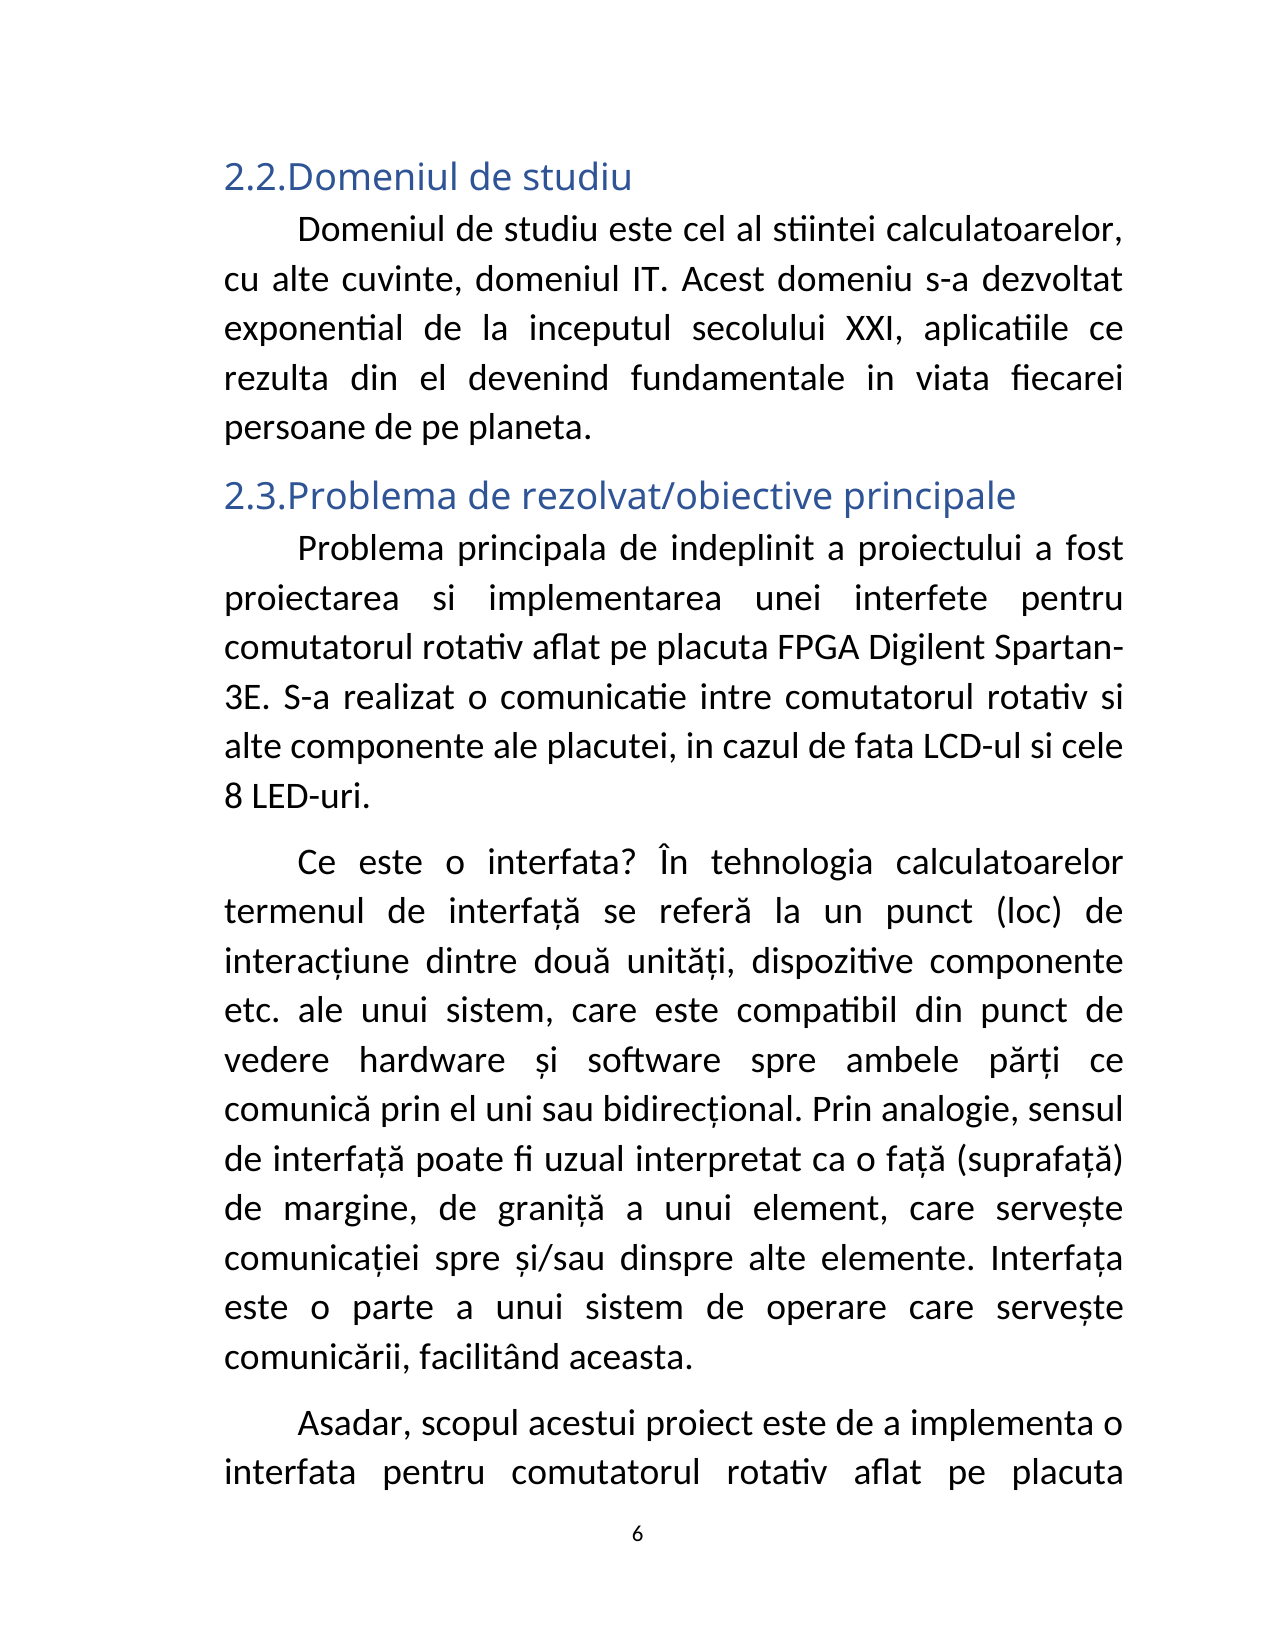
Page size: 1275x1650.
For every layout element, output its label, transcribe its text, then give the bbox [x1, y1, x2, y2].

text Ce este o interfata? În tehnologia calculatoarelor termenul de interfață se referă la un punct (loc) de interacțiune dintre două unități, dispozitive componente etc. ale unui sistem, care este compatibil din punct de vedere hardware și software spre ambele părți ce comunică prin el uni sau bidirecțional. Prin analogie, sensul de interfață poate fi uzual interpretat ca o față (suprafață) de margine, de graniță a unui element, care servește comunicației spre și/sau dinspre alte elemente. Interfața este o parte a unui sistem de operare care servește comunicării, facilitând aceasta. [224, 838, 1125, 1378]
subtitle 2.3.Problema de rezolvat/obiective principale [150, 469, 1125, 520]
text Domeniul de studiu este cel al stiintei calculatoarelor, cu alte cuvinte, domeniul IT. Acest domeniu s-a dezvoltat exponential de la inceputul secolului XXI, aplicatiile ce rezulta din el devenind fundamentale in viata fiecarei persoane de pe planeta. [224, 205, 1125, 449]
text Problema principala de indeplinit a proiectului a fost proiectarea si implementarea unei interfete pentru comutatorul rotativ aflat pe placuta FPGA Digilent Spartan-3E. S-a realizat o comunicatie intre comutatorul rotativ si alte componente ale placutei, in cazul de fata LCD-ul si cele 8 LED-uri. [224, 524, 1125, 817]
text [224, 1399, 1125, 1494]
subtitle 2.2.Domeniul de studiu [150, 150, 1125, 201]
